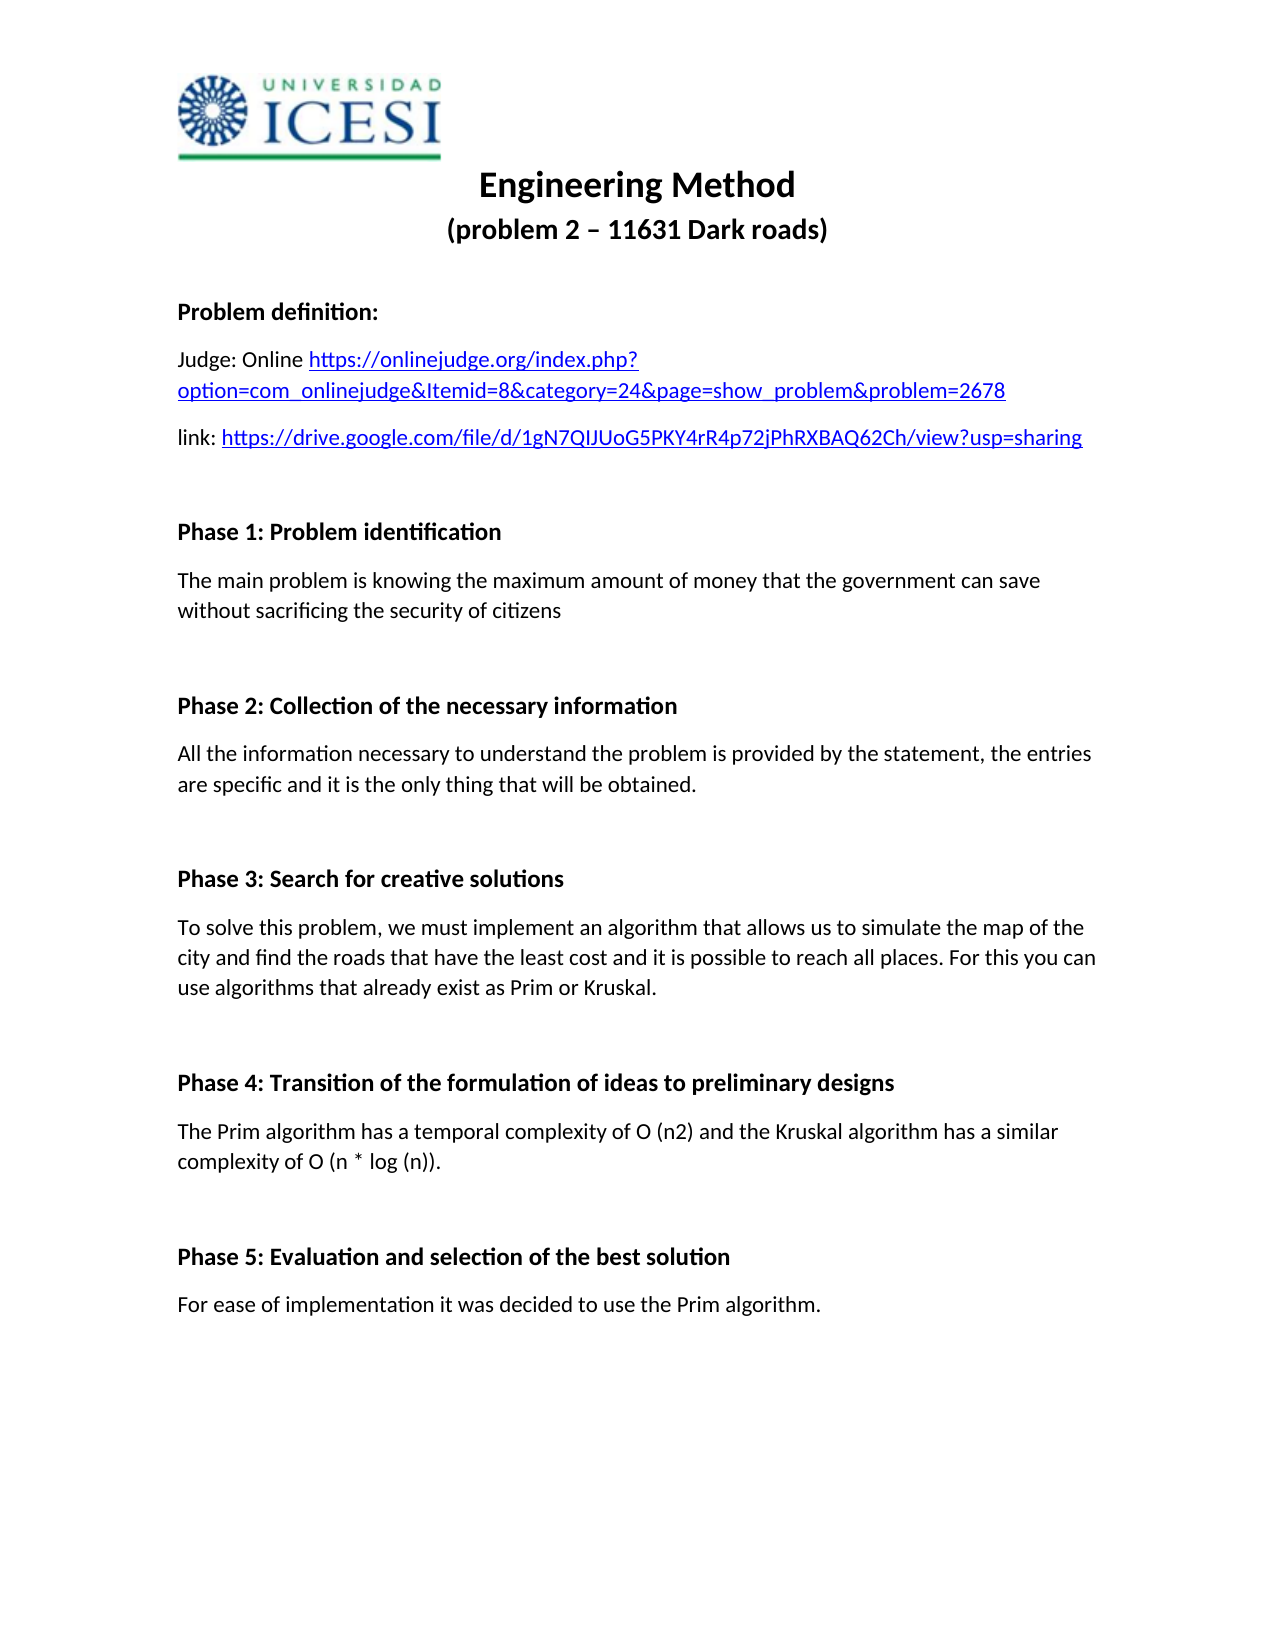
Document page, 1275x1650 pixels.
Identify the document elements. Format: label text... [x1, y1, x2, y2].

text The Prim algorithm has a temporal complexity of O (n2) and the Kruskal algorithm has a similar complexity of O (n * log (n)). [177, 1117, 1098, 1175]
text Phase 2: Collection of the necessary information [177, 690, 1098, 721]
text The main problem is knowing the maximum amount of money that the government can save without sacrificing the security of citizens [177, 566, 1098, 624]
text link: https://drive.google.com/file/d/1gN7QIJUoG5PKY4rR4p72jPhRXBAQ62Ch/view?usp=sharing [177, 423, 1098, 451]
text For ease of implementation it was decided to use the Prim algorithm. [177, 1290, 1098, 1318]
text Problem definition: [177, 296, 1098, 327]
text Judge: Online https://onlinejudge.org/index.php?option=com_onlinejudge&Itemid=8&category=24&page=show_problem&problem=2678 [177, 346, 1098, 404]
text Phase 4: Transition of the formulation of ideas to preliminary designs [177, 1067, 1098, 1098]
picture [177, 73, 442, 162]
text All the information necessary to understand the problem is provided by the statement, the entries are specific and it is the only thing that will be obtained. [177, 739, 1098, 798]
text Phase 5: Evaluation and selection of the best solution [177, 1241, 1098, 1271]
text To solve this problem, we must implement an algorithm that allows us to simulate the map of the city and find the roads that have the least cost and it is possible to reach all places. For this you can use algorithms that already exist as Prim or Kruskal. [177, 913, 1098, 1002]
text (problem 2 – 11631 Dark roads) [177, 211, 1098, 246]
text Engineering Method [177, 161, 1098, 207]
text Phase 3: Search for creative solutions [177, 863, 1098, 894]
text Phase 1: Problem identification [177, 516, 1098, 547]
